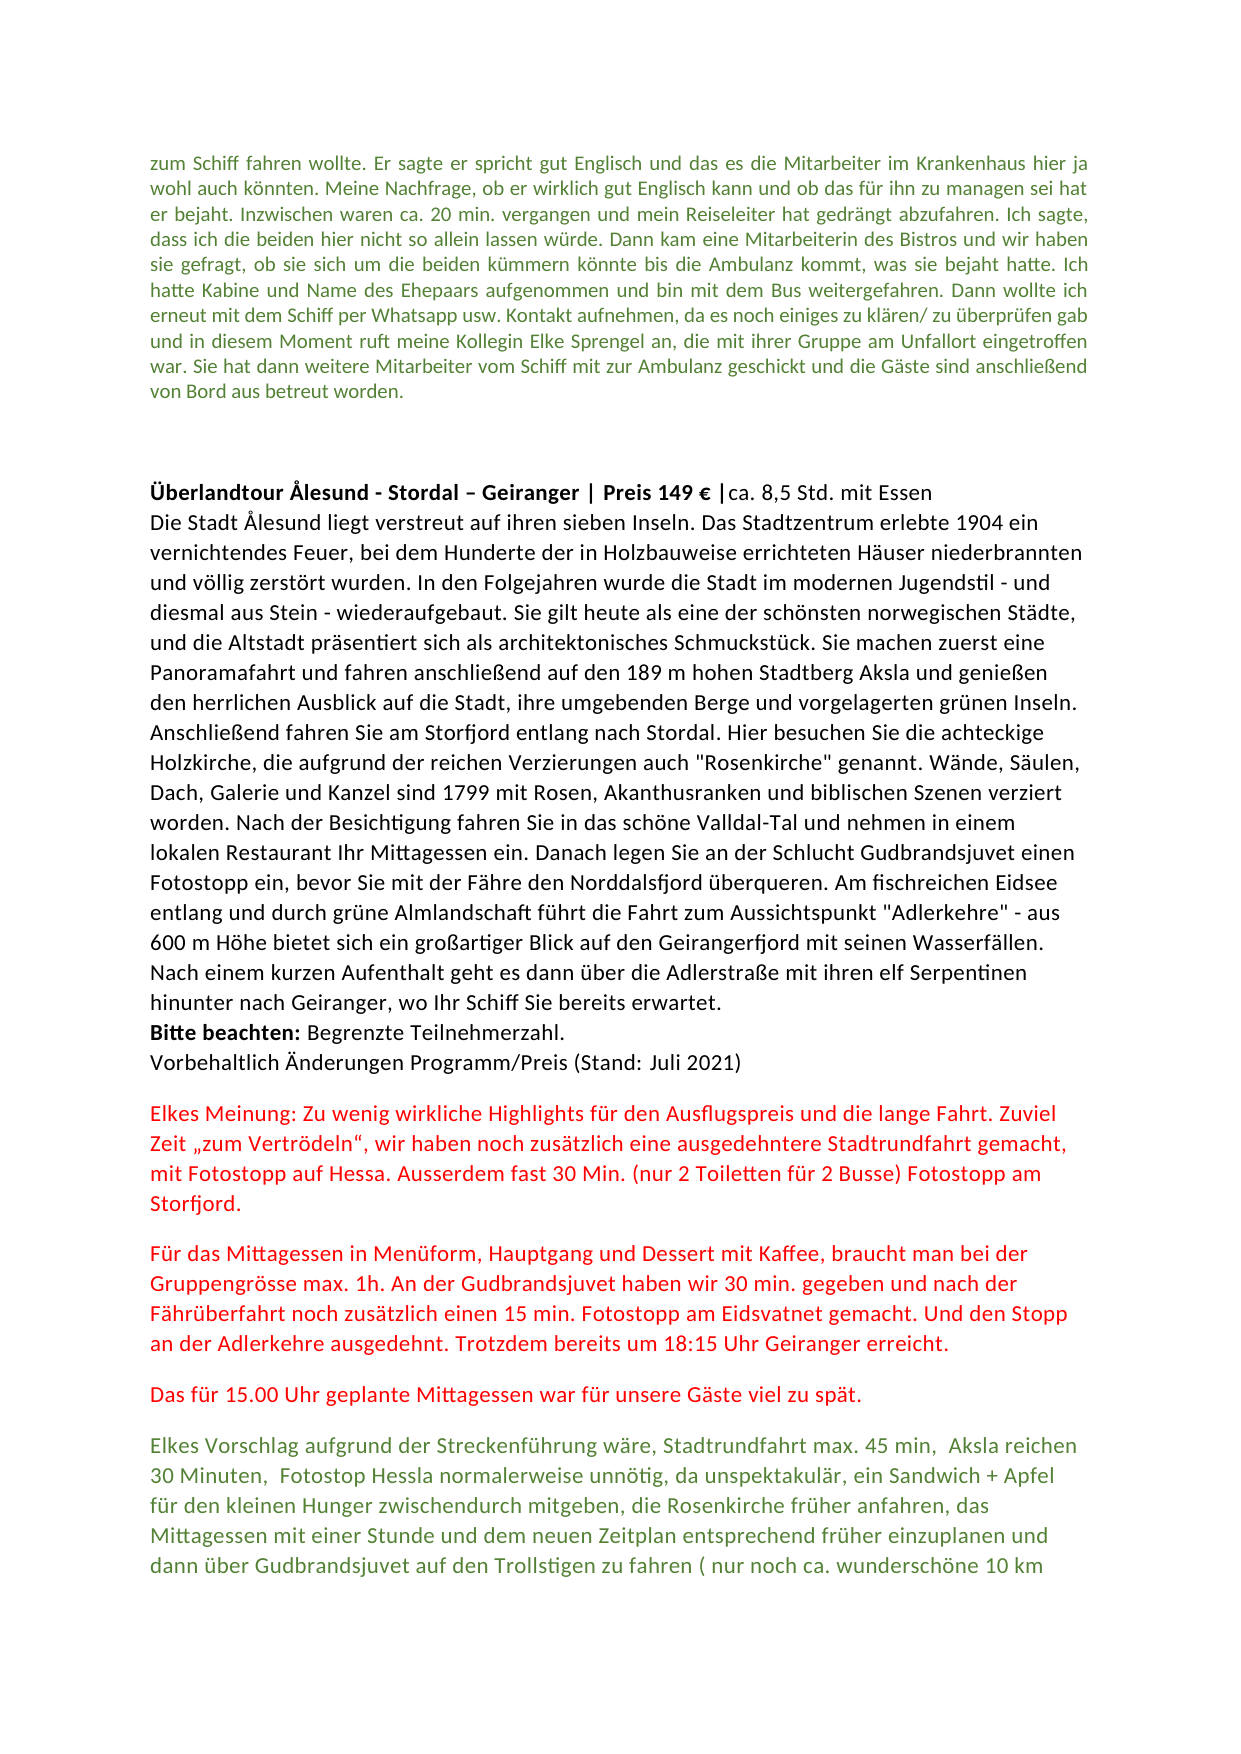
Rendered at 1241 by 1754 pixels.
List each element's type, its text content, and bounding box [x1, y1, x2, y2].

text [150, 1429, 1090, 1579]
text Überlandtour Ålesund - Stordal – Geiranger | Preis 149 € |ca. 8,5 Std. mit Essen Die Stadt Ålesund liegt verstreut auf ihren sieben Inseln. Das Stadtzentrum erlebte 1904 ein vernichtendes Feuer, bei dem Hunderte der in Holzbauweise errichteten Häuser niederbrannten und völlig zerstört wurden. In den Folgejahren wurde die Stadt im modernen Jugendstil - und diesmal aus Stein - wiederaufgebaut. Sie gilt heute als eine der schönsten norwegischen Städte, und die Altstadt präsentiert sich als architektonisches Schmuckstück. Sie machen zuerst eine Panoramafahrt und fahren anschließend auf den 189 m hohen Stadtberg Aksla und genießen den herrlichen Ausblick auf die Stadt, ihre umgebenden Berge und vorgelagerten grünen Inseln. Anschließend fahren Sie am Storfjord entlang nach Stordal. Hier besuchen Sie die achteckige Holzkirche, die aufgrund der reichen Verzierungen auch "Rosenkirche" genannt. Wände, Säulen, Dach, Galerie und Kanzel sind 1799 mit Rosen, Akanthusranken und biblischen Szenen verziert worden. Nach der Besichtigung fahren Sie in das schöne Valldal-Tal und nehmen in einem lokalen Restaurant Ihr Mittagessen ein. Danach legen Sie an der Schlucht Gudbrandsjuvet einen Fotostopp ein, bevor Sie mit der Fähre den Norddalsfjord überqueren. Am fischreichen Eidsee entlang und durch grüne Almlandschaft führt die Fahrt zum Aussichtspunkt "Adlerkehre" - aus 600 m Höhe bietet sich ein großartiger Blick auf den Geirangerfjord mit seinen Wasserfällen. Nach einem kurzen Aufenthalt geht es dann über die Adlerstraße mit ihren elf Serpentinen hinunter nach Geiranger, wo Ihr Schiff Sie bereits erwartet. Bitte beachten: Begrenzte Teilnehmerzahl. Vorbehaltlich Änderungen Programm/Preis (Stand: Juli 2021) [150, 476, 1090, 1076]
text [150, 150, 1090, 404]
text Für das Mittagessen in Menüform, Hauptgang und Dessert mit Kaffee, braucht man bei der Gruppengrösse max. 1h. An der Gudbrandsjuvet haben wir 30 min. gegeben und nach der Fährüberfahrt noch zusätzlich einen 15 min. Fotostopp am Eidsvatnet gemacht. Und den Stopp an der Adlerkehre ausgedehnt. Trotzdem bereits um 18:15 Uhr Geiranger erreicht. [150, 1237, 1090, 1357]
text Elkes Meinung: Zu wenig wirkliche Highlights für den Ausflugspreis und die lange Fahrt. Zuviel Zeit „zum Vertrödeln“, wir haben noch zusätzlich eine ausgedehntere Stadtrundfahrt gemacht, mit Fotostopp auf Hessa. Ausserdem fast 30 Min. (nur 2 Toiletten für 2 Busse) Fotostopp am Storfjord. [150, 1097, 1090, 1217]
text Das für 15.00 Uhr geplante Mittagessen war für unsere Gäste viel zu spät. [150, 1378, 1090, 1408]
